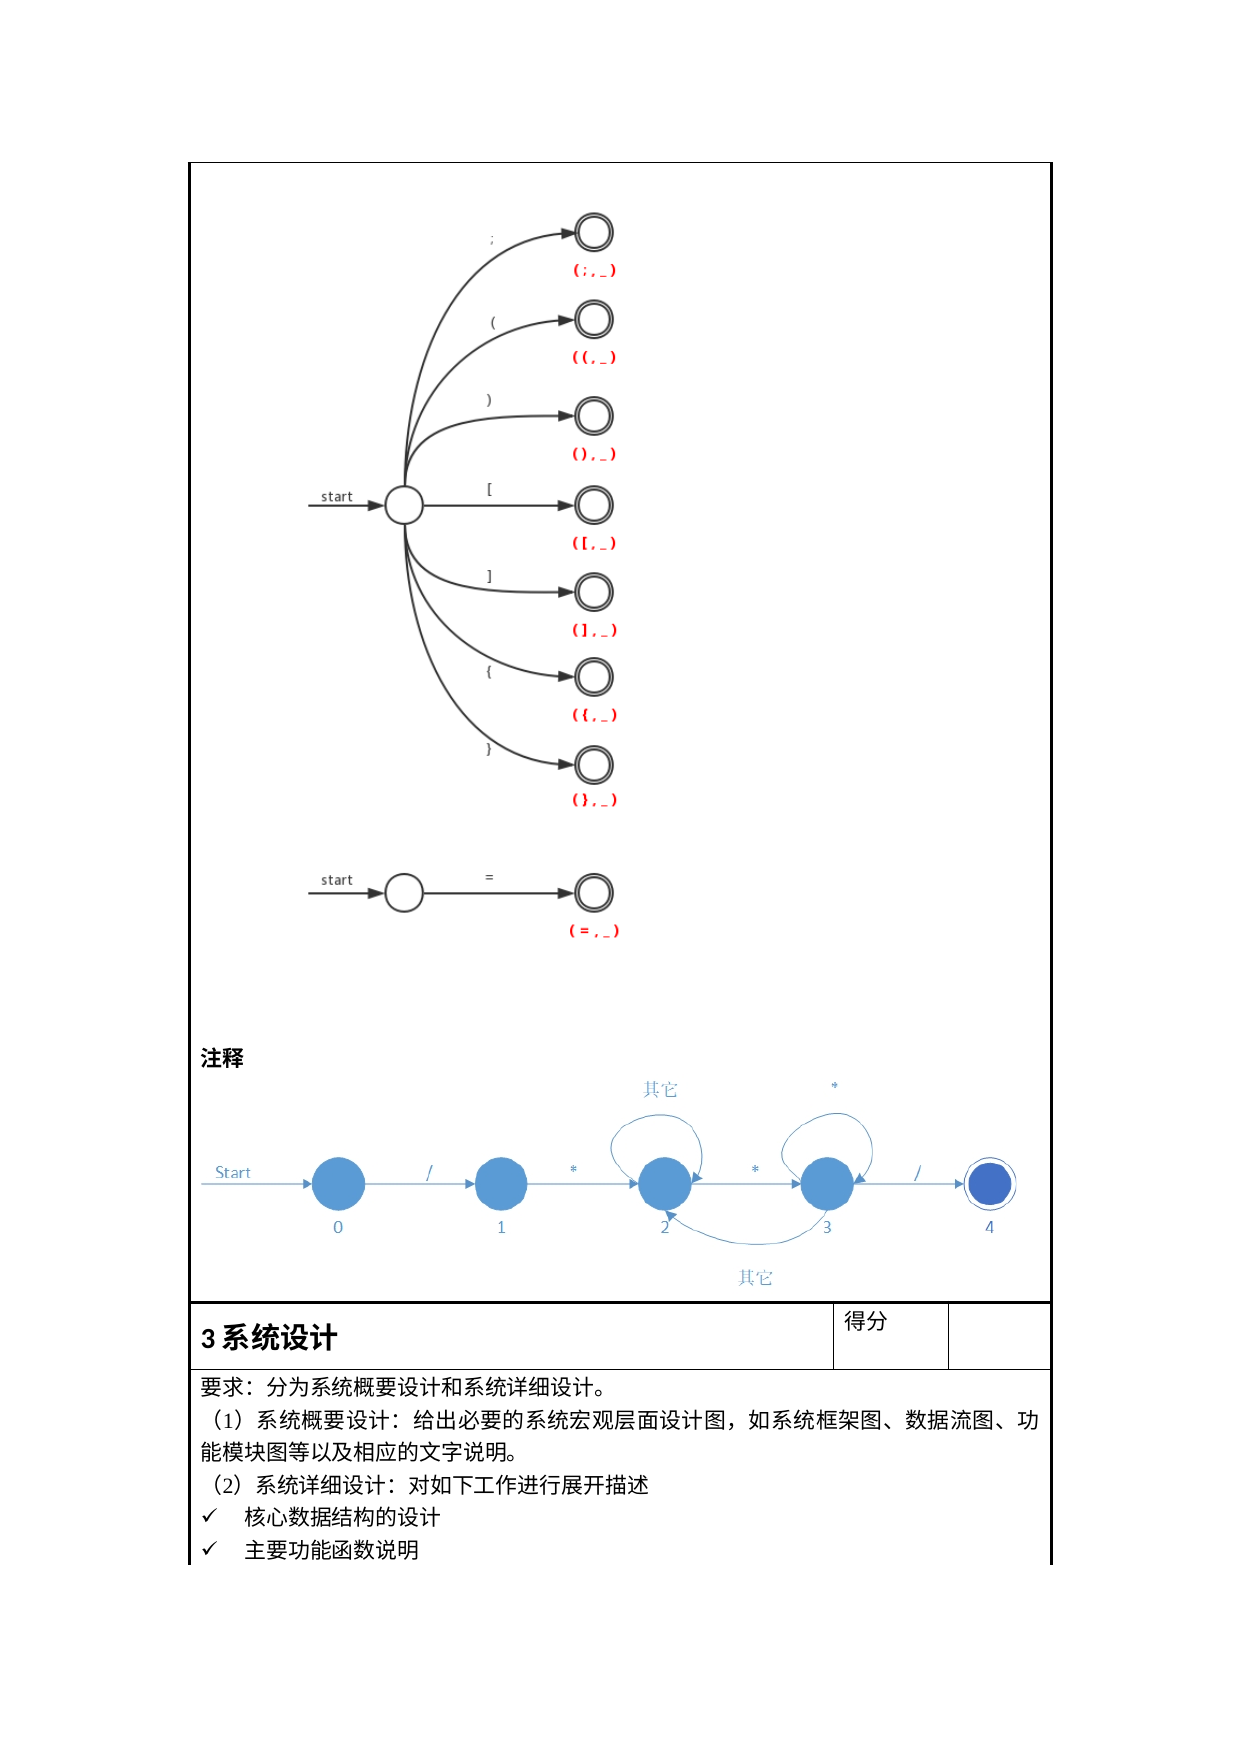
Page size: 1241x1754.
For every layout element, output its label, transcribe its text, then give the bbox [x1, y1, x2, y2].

picture [200, 1073, 1017, 1296]
table_cell 3 系统设计 [191, 1304, 833, 1369]
table_cell [949, 1304, 1050, 1369]
table_cell 得分 [834, 1304, 948, 1369]
picture [200, 163, 746, 1018]
